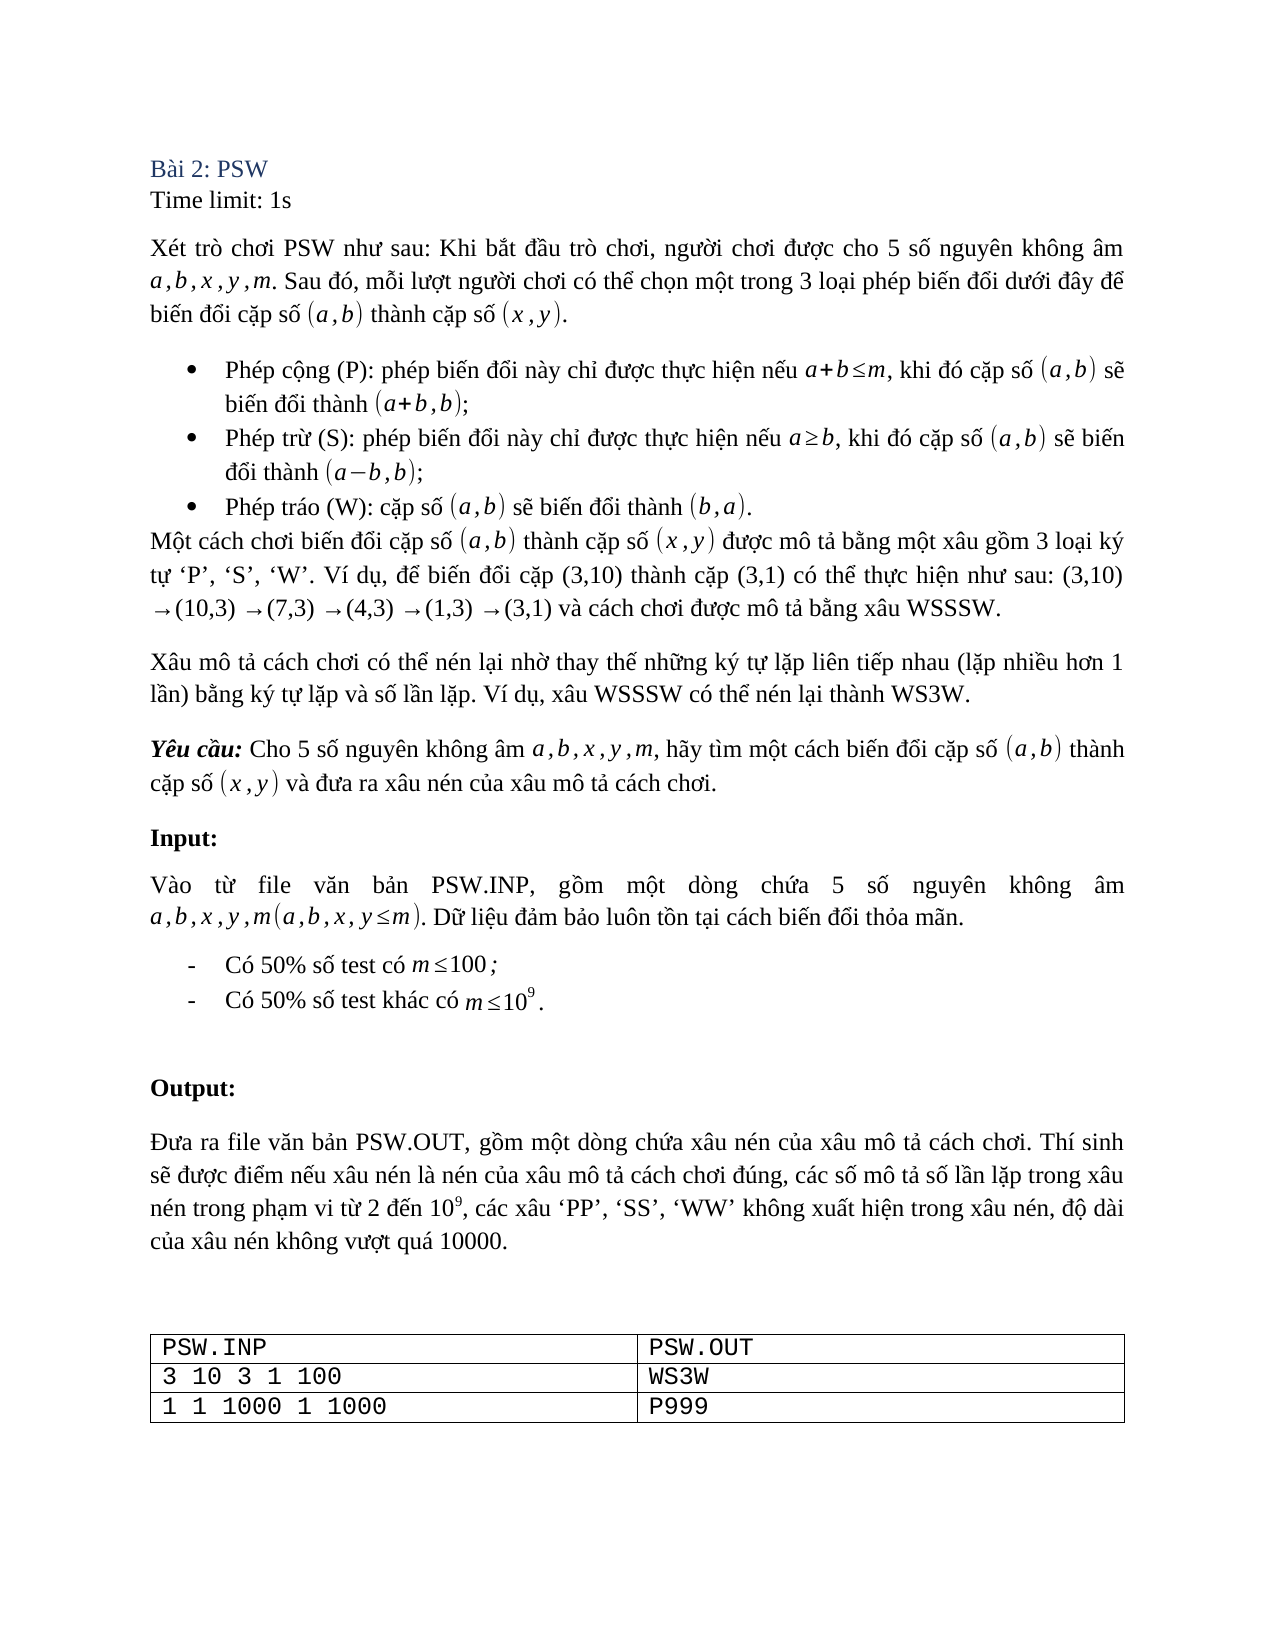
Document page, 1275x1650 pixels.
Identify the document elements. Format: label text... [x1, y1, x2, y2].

text Vào từ file văn bản PSW.INP, gồm một dòng chứa 5 số nguyên không âm . Dữ liệu đảm bảo luôn tồn tại cách biến đổi thỏa mãn. [150, 871, 1125, 932]
text Xâu mô tả cách chơi có thể nén lại nhờ thay thế những ký tự lặp liên tiếp nhau (lặp nhiều hơn 1 lần) bằng ký tự lặp và số lần lặp. Ví dụ, xâu WSSSW có thể nén lại thành WS3W. [150, 647, 1125, 708]
table_cell 1 1 1000 1 1000 [151, 1393, 637, 1422]
text Đưa ra file văn bản PSW.OUT, gồm một dòng chứa xâu nén của xâu mô tả cách chơi. Thí sinh sẽ được điểm nếu xâu nén là nén của xâu mô tả cách chơi đúng, các số mô tả số lần lặp trong xâu nén trong phạm vi từ 2 đến 109, các xâu ‘PP’, ‘SS’, ‘WW’ không xuất hiện trong xâu nén, độ dài của xâu nén không vượt quá 10000. [150, 1127, 1125, 1254]
subtitle Bài 2: PSW [150, 154, 1125, 183]
list Có 50% số test có [187, 951, 1125, 979]
table_header PSW.OUT [638, 1335, 1124, 1363]
list Phép tráo (W): cặp số sẽ biến đổi thành . [187, 491, 1125, 521]
list Phép trừ (S): phép biến đổi này chỉ được thực hiện nếu , khi đó cặp số sẽ biến đổi thành ; [187, 423, 1125, 487]
text Một cách chơi biến đổi cặp số thành cặp số được mô tả bằng một xâu gồm 3 loại ký tự ‘P’, ‘S’, ‘W’. Ví dụ, để biến đổi cặp (3,10) thành cặp (3,1) có thể thực hiện như sau: (3,10) →(10,3) →(7,3) →(4,3) →(1,3) →(3,1) và cách chơi được mô tả bằng xâu WSSSW. [150, 525, 1125, 621]
text Time limit: 1s [150, 185, 1125, 214]
table_cell P999 [638, 1393, 1124, 1422]
text Input: [150, 823, 1125, 852]
text Yêu cầu: Cho 5 số nguyên không âm , hãy tìm một cách biến đổi cặp số thành cặp số và đưa ra xâu nén của xâu mô tả cách chơi. [150, 733, 1125, 798]
list Phép cộng (P): phép biến đổi này chỉ được thực hiện nếu , khi đó cặp số sẽ biến đổi thành ; [187, 354, 1125, 418]
list Có 50% số test khác có [187, 983, 1125, 1015]
table_cell WS3W [638, 1364, 1124, 1392]
text Xét trò chơi PSW như sau: Khi bắt đầu trò chơi, người chơi được cho 5 số nguyên không âm . Sau đó, mỗi lượt người chơi có thể chọn một trong 3 loại phép biến đổi dưới đây để biến đổi cặp số thành cặp số . [150, 233, 1125, 329]
table_header PSW.INP [151, 1335, 637, 1363]
table_cell 3 10 3 1 100 [151, 1364, 637, 1392]
text Output: [150, 1040, 1125, 1102]
